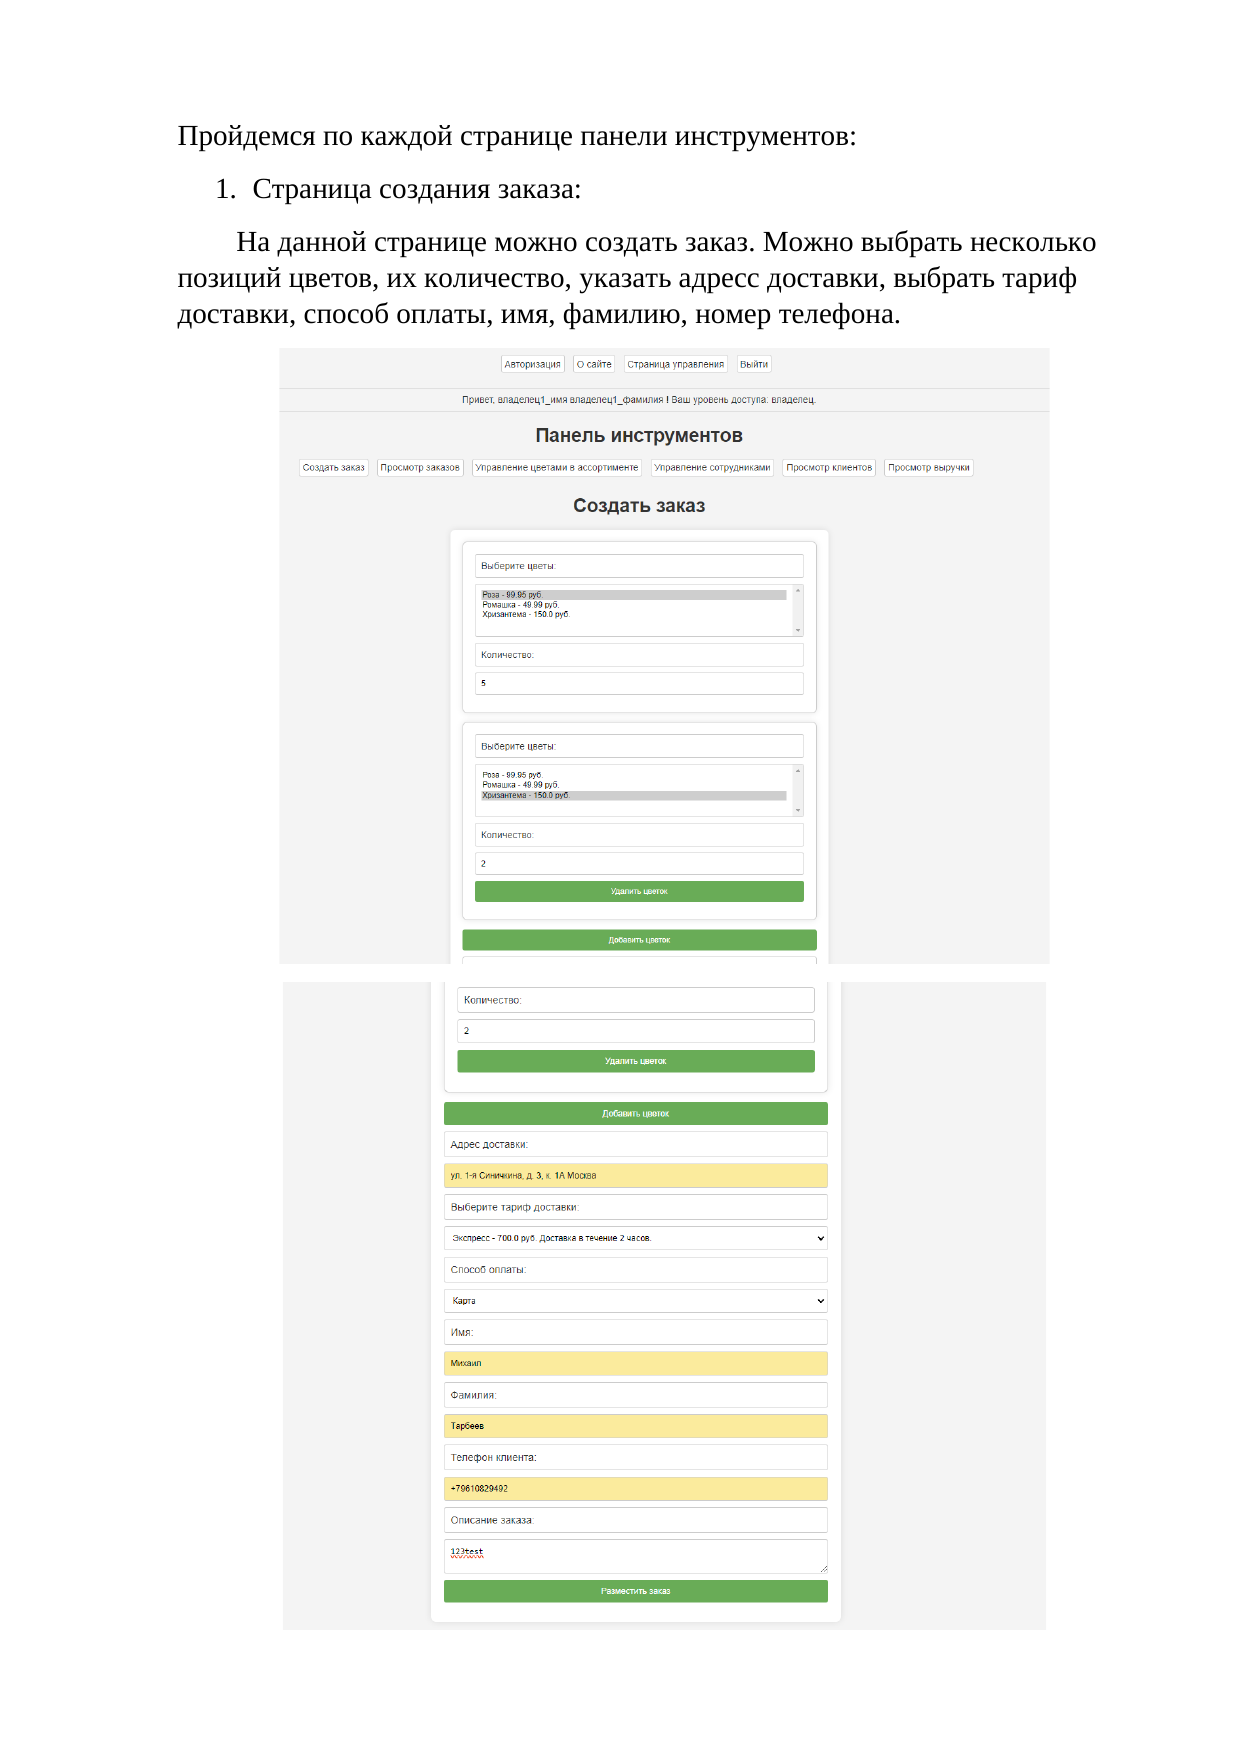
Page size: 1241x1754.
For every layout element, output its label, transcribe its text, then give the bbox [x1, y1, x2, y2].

picture [279, 348, 1050, 964]
list Страница создания заказа: [215, 171, 1152, 204]
text На данной странице можно создать заказ. Можно выбрать несколько позиций цветов, их количество, указать адресс доставки, выбрать тариф доставки, способ оплаты, имя, фамилию, номер телефона. [177, 224, 1152, 329]
picture [282, 982, 1047, 1630]
text Пройдемся по каждой странице панели инструментов: [177, 118, 1152, 152]
